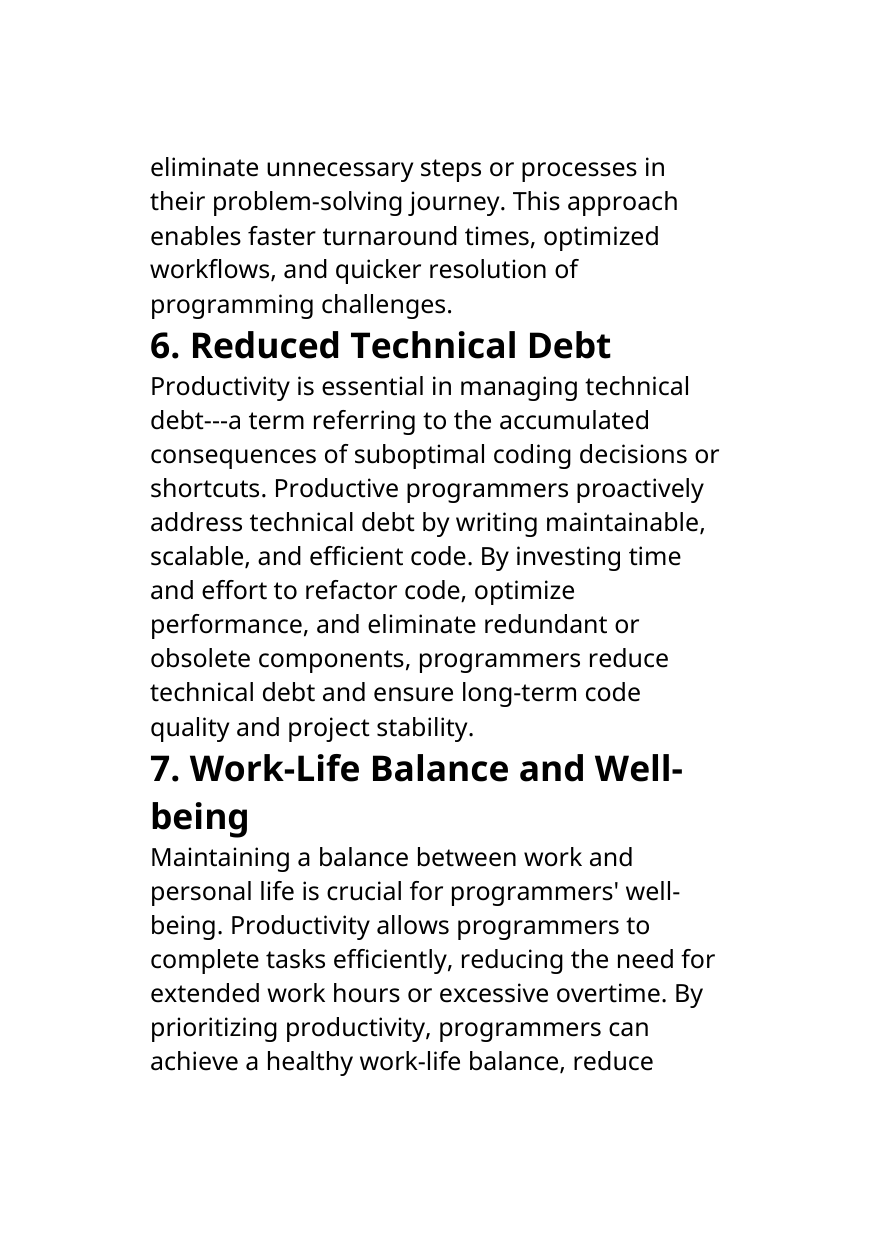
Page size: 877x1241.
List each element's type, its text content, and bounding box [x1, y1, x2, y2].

subtitle 6. Reduced Technical Debt [150, 320, 727, 368]
subtitle 7. Work-Life Balance and Well-being [150, 743, 727, 840]
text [150, 150, 727, 320]
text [150, 840, 727, 1078]
text Productivity is essential in managing technical debt---a term referring to the accumulated consequences of suboptimal coding decisions or shortcuts. Productive programmers proactively address technical debt by writing maintainable, scalable, and efficient code. By investing time and effort to refactor code, optimize performance, and eliminate redundant or obsolete components, programmers reduce technical debt and ensure long-term code quality and project stability. [150, 368, 727, 743]
